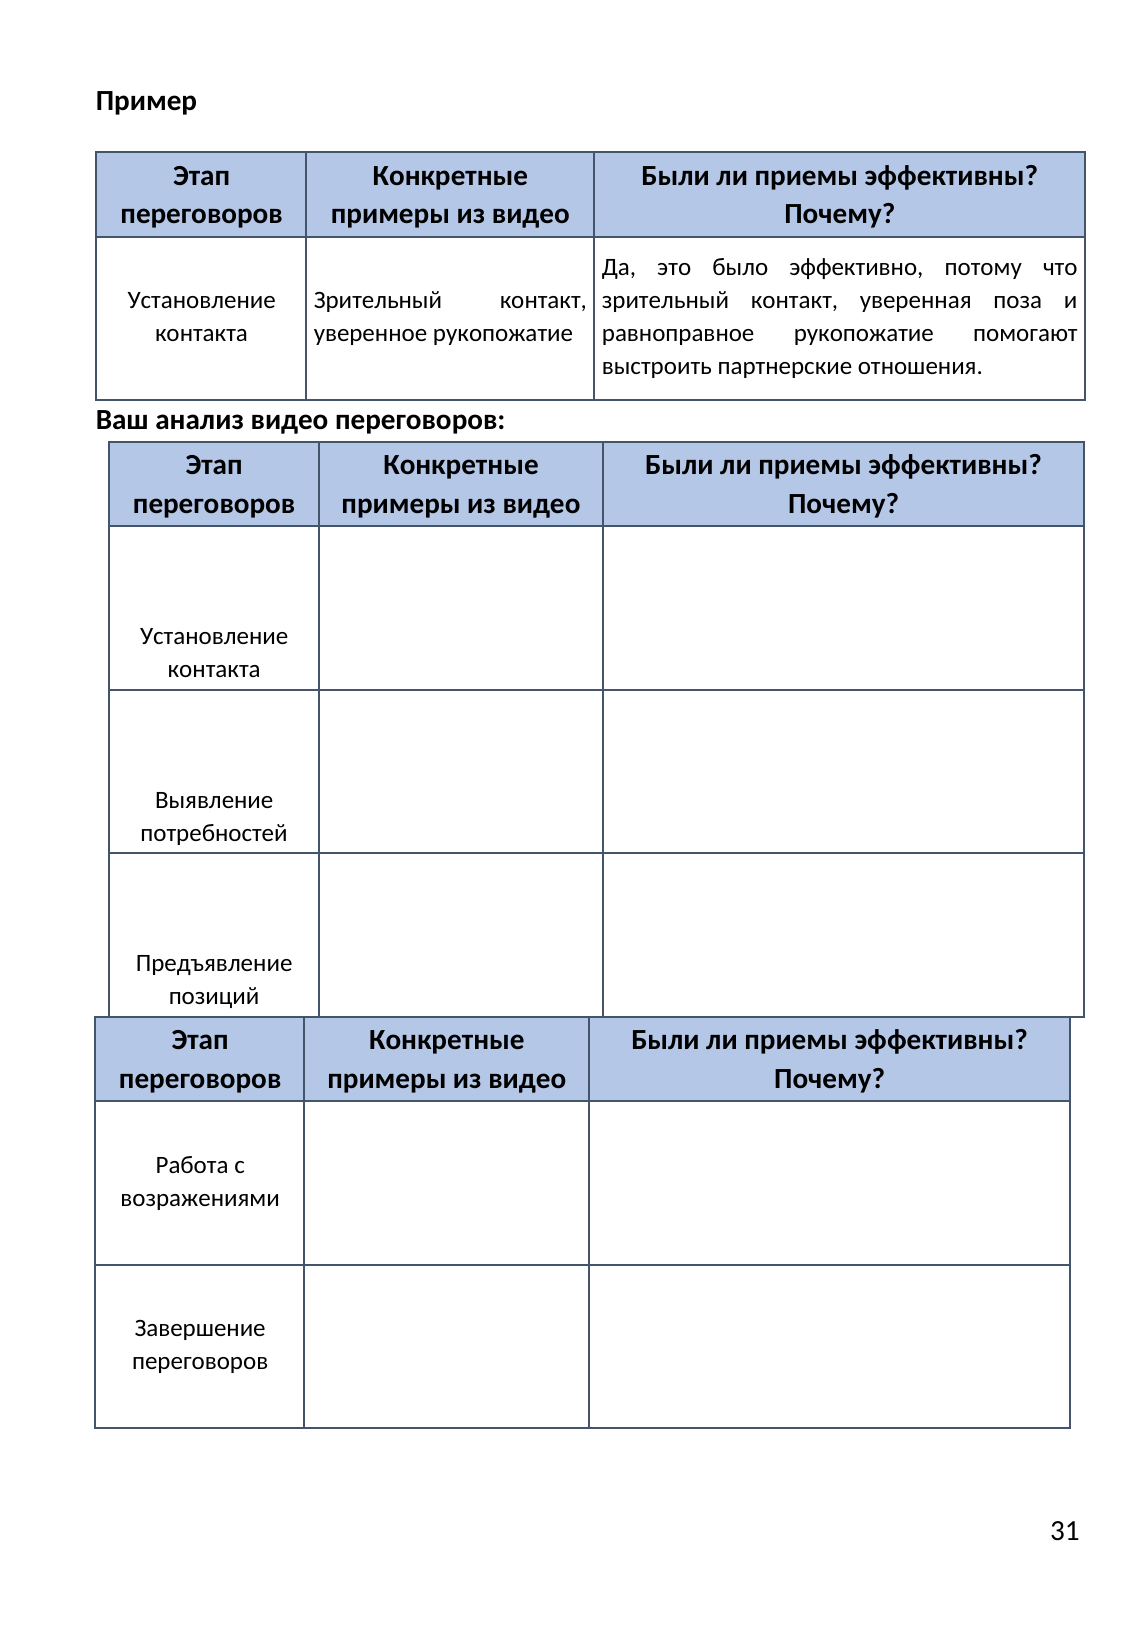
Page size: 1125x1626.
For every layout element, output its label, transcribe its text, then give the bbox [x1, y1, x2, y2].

table_header Этап переговоров [97, 153, 305, 236]
table_cell Завершение переговоров [96, 1266, 303, 1427]
table_cell [590, 1266, 1069, 1427]
table_cell [320, 691, 602, 852]
table_cell [604, 854, 1083, 1016]
table_header Конкретные примеры из видео [307, 153, 593, 236]
table_cell Этап переговоров [96, 1018, 303, 1100]
text Ваш анализ видео переговоров: [96, 401, 1075, 437]
table_cell Были ли приемы эффективны? Почему? [590, 1018, 1069, 1100]
table_cell Да, это было эффективно, потому что зрительный контакт, уверенная поза и равноправное рукопожатие помогают выстроить партнерские отношения. [595, 238, 1084, 399]
table_cell Зрительный контакт, уверенное рукопожатие [307, 238, 593, 399]
table_cell [604, 691, 1083, 852]
table_header Были ли приемы эффективны? Почему? [604, 443, 1083, 525]
table_cell [305, 1266, 588, 1427]
table_cell [320, 527, 602, 689]
table_cell [604, 527, 1083, 689]
table_cell Установление контакта [97, 238, 305, 399]
table_cell Предъявление позиций [110, 854, 318, 1016]
table_header Были ли приемы эффективны? Почему? [595, 153, 1084, 236]
table_cell Работа с возражениями [96, 1102, 303, 1264]
table_cell [320, 854, 602, 1016]
table_header Конкретные примеры из видео [320, 443, 602, 525]
table_cell [590, 1102, 1069, 1264]
subtitle Пример [96, 82, 1069, 118]
table_cell Выявление потребностей [110, 691, 318, 852]
table_cell [305, 1102, 588, 1264]
table_cell Конкретные примеры из видео [305, 1018, 588, 1100]
table_cell Установление контакта [110, 527, 318, 689]
table_header Этап переговоров [110, 443, 318, 525]
